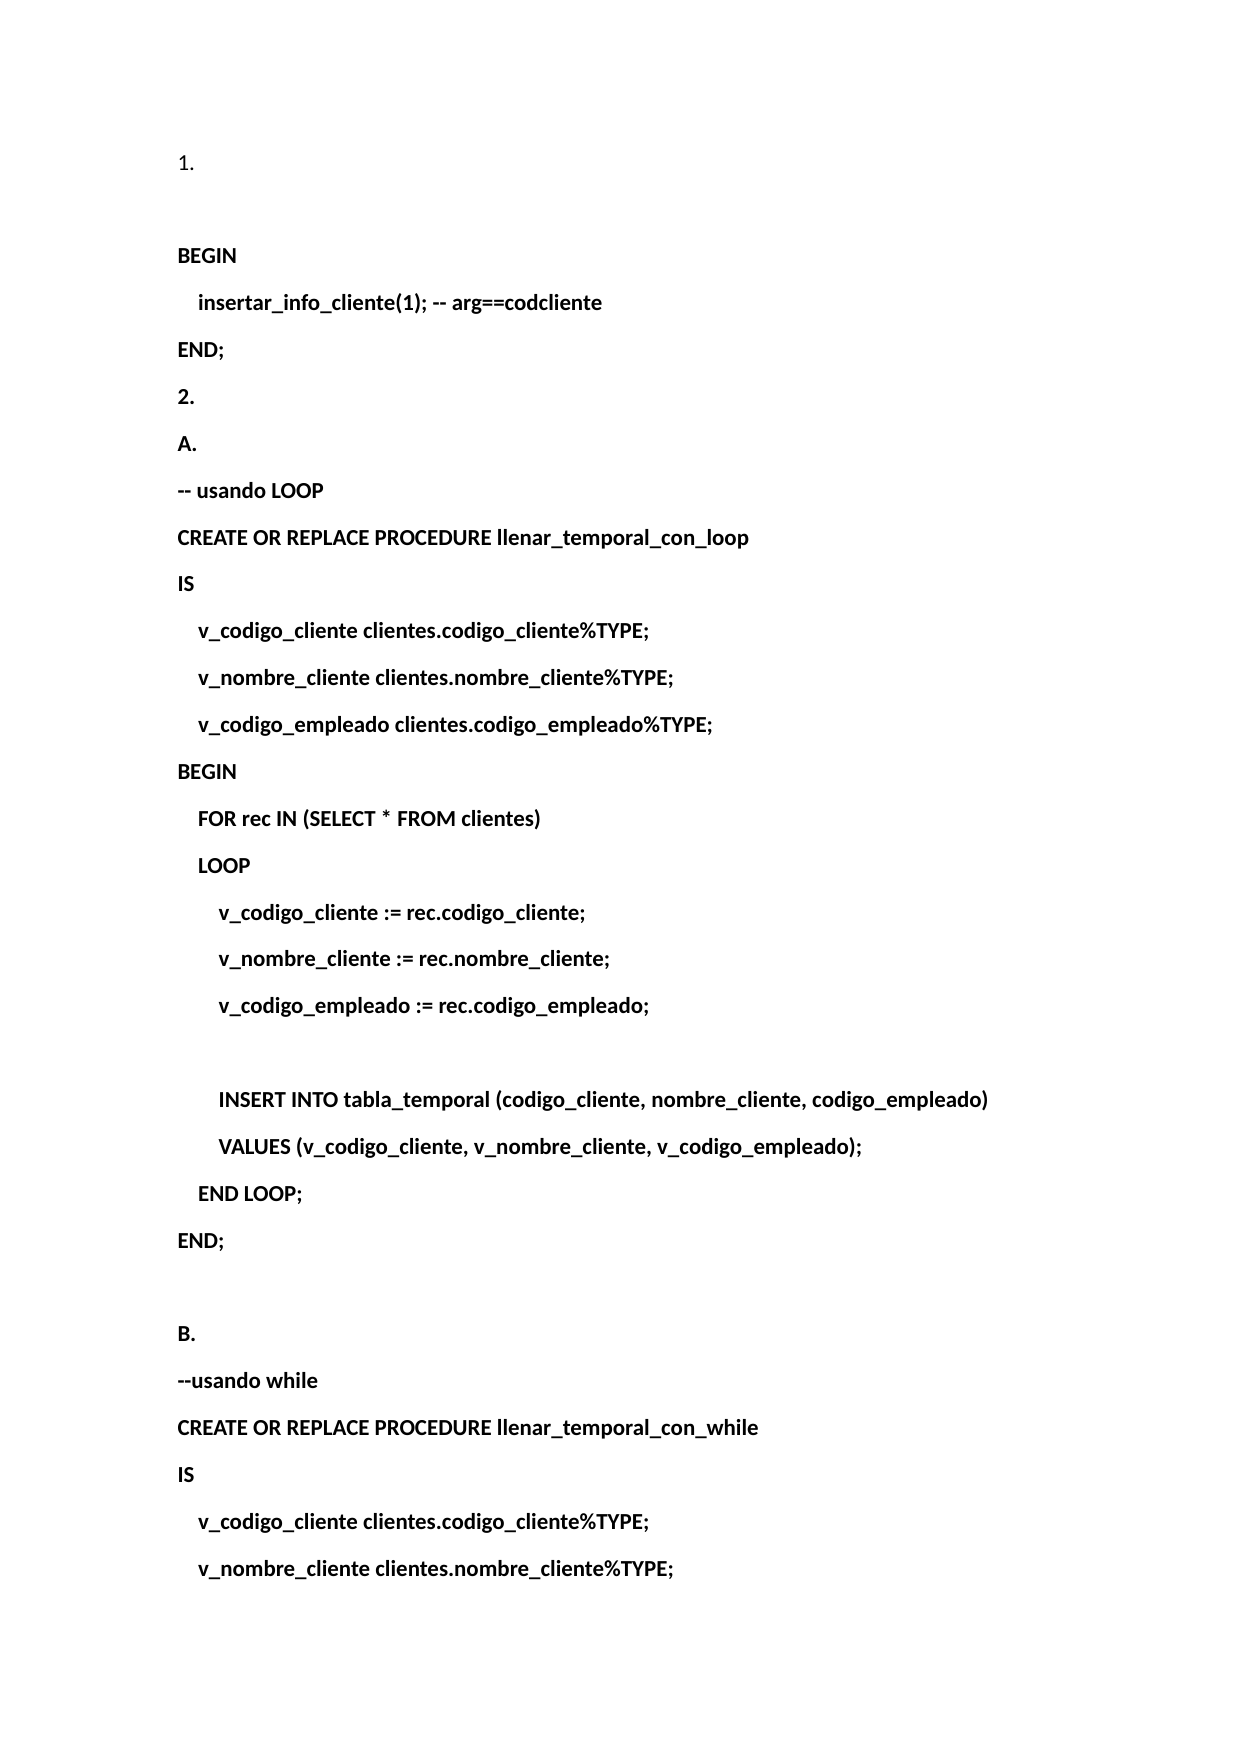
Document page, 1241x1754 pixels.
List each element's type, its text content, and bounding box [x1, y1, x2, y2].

text v_nombre_cliente clientes.nombre_cliente%TYPE; [177, 663, 1063, 691]
text insertar_info_cliente(1); -- arg==codcliente [177, 288, 1063, 316]
text LOOP [177, 851, 1063, 879]
text 2. [177, 382, 1063, 410]
text BEGIN [177, 241, 1063, 269]
text IS [177, 569, 1063, 597]
text IS [177, 1460, 1063, 1488]
text FOR rec IN (SELECT * FROM clientes) [177, 804, 1063, 832]
text v_codigo_cliente clientes.codigo_cliente%TYPE; [177, 616, 1063, 644]
text v_nombre_cliente := rec.nombre_cliente; [177, 944, 1063, 972]
text v_nombre_cliente clientes.nombre_cliente%TYPE; [177, 1554, 1063, 1582]
text A. [177, 429, 1063, 457]
text BEGIN [177, 757, 1063, 785]
text CREATE OR REPLACE PROCEDURE llenar_temporal_con_loop [177, 523, 1063, 551]
text INSERT INTO tabla_temporal (codigo_cliente, nombre_cliente, codigo_empleado) [177, 1085, 1063, 1113]
text v_codigo_empleado := rec.codigo_empleado; [177, 991, 1063, 1019]
text v_codigo_empleado clientes.codigo_empleado%TYPE; [177, 710, 1063, 738]
text -- usando LOOP [177, 476, 1063, 504]
text v_codigo_cliente := rec.codigo_cliente; [177, 898, 1063, 926]
text CREATE OR REPLACE PROCEDURE llenar_temporal_con_while [177, 1413, 1063, 1441]
text VALUES (v_codigo_cliente, v_nombre_cliente, v_codigo_empleado); [177, 1132, 1063, 1160]
text END; [177, 1226, 1063, 1254]
text --usando while [177, 1366, 1063, 1394]
text v_codigo_cliente clientes.codigo_cliente%TYPE; [177, 1507, 1063, 1535]
text END LOOP; [177, 1179, 1063, 1207]
text B. [177, 1319, 1063, 1347]
text 1. [177, 148, 1063, 176]
text END; [177, 335, 1063, 363]
